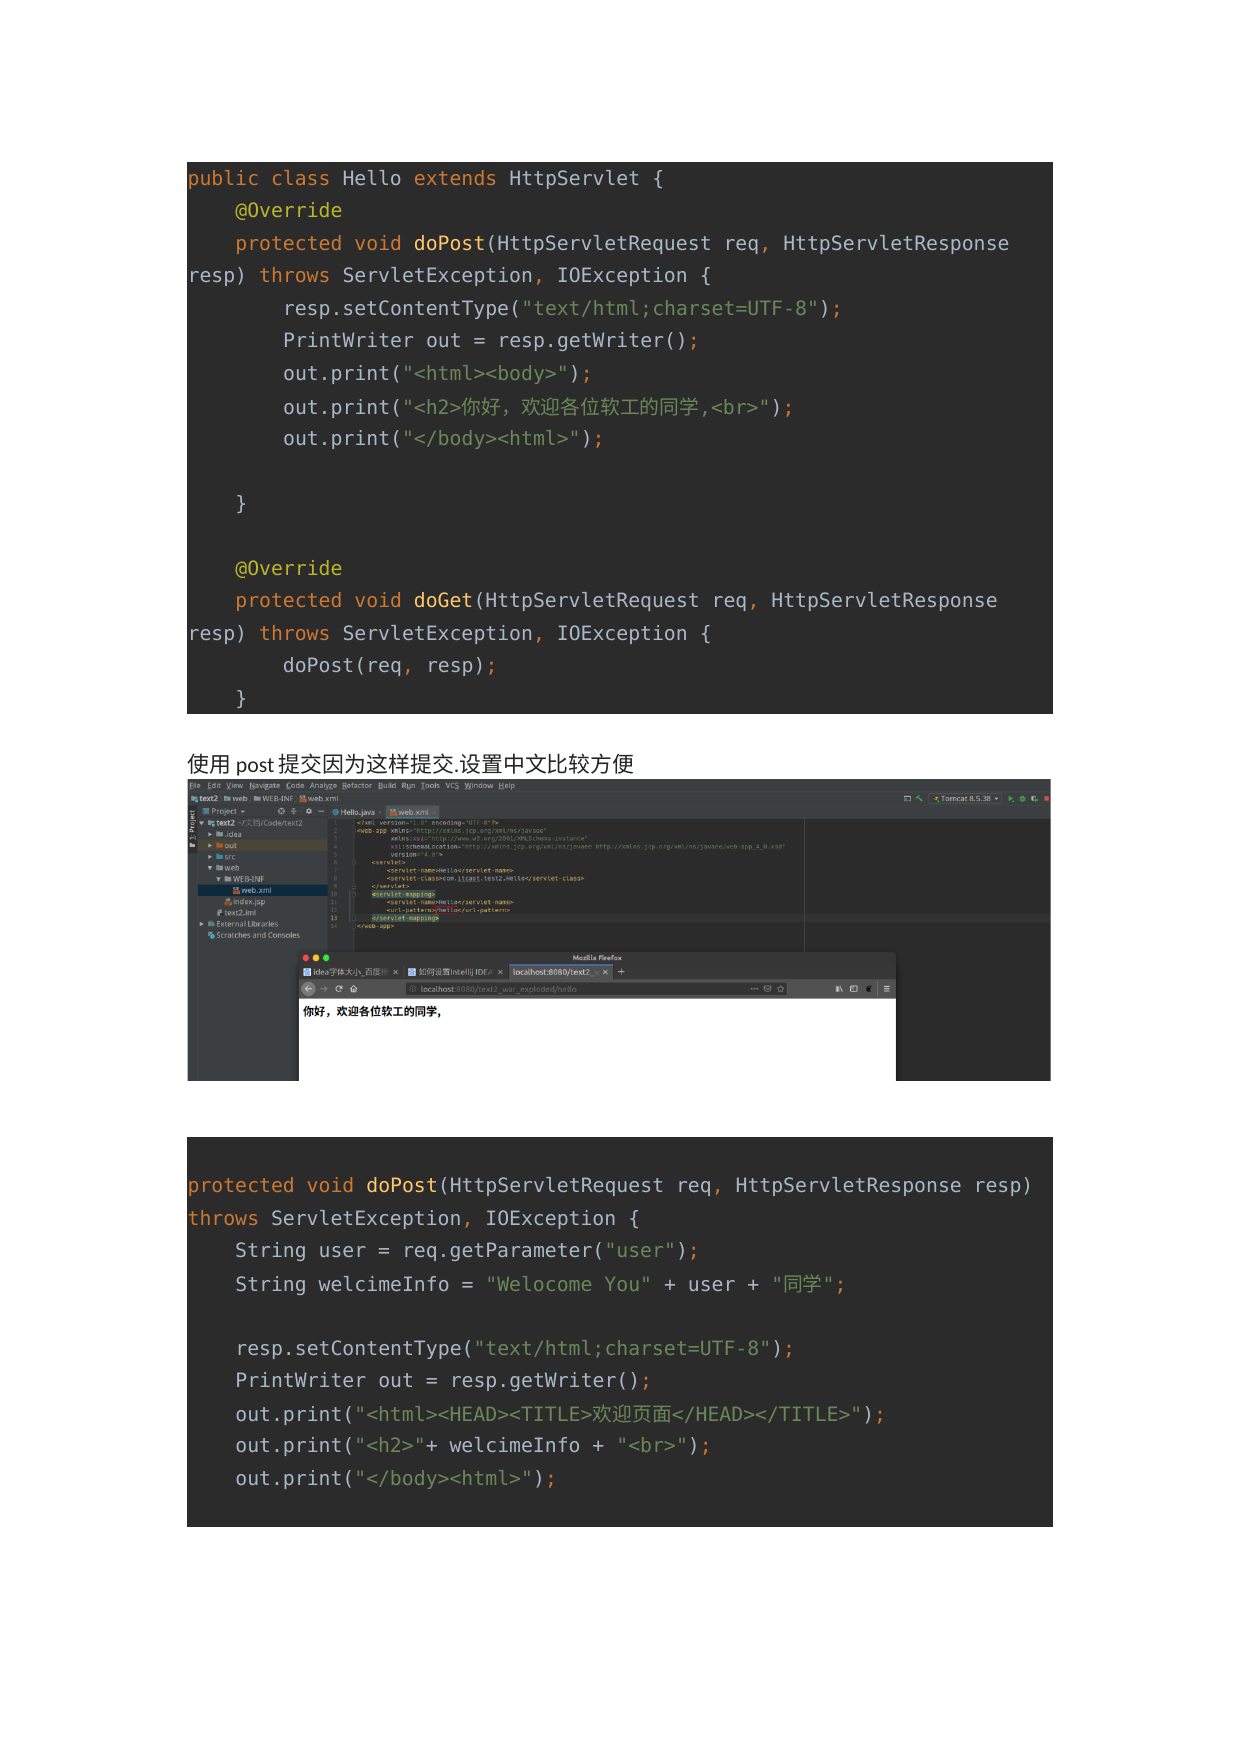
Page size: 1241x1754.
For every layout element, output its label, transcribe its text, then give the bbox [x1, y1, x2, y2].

text protected void doPost(HttpServletRequest req, HttpServletResponse resp) throws ServletException, IOException { String user = req.getParameter("user"); String welcimeInfo = "Welocome You" + user + "同学"; resp.setContentType("text/html;charset=UTF-8"); PrintWriter out = resp.getWriter(); out.print("<html><HEAD><TITLE>欢迎页面</HEAD></TITLE>"); out.print("<h2>"+ welcimeInfo + "<br>"); out.print("</body><html>"); [187, 1137, 1053, 1494]
text 使用post提交因为这样提交.设置中文比较方便 [187, 747, 1053, 779]
picture [187, 779, 1051, 1081]
text public class Hello extends HttpServlet { @Override protected void doPost(HttpServletRequest req, HttpServletResponse resp) throws ServletException, IOException { resp.setContentType("text/html;charset=UTF-8"); PrintWriter out = resp.getWriter(); out.print("<html><body>"); out.print("<h2>你好，欢迎各位软工的同学,<br>"); out.print("</body><html>"); } @Override protected void doGet(HttpServletRequest req, HttpServletResponse resp) throws ServletException, IOException { doPost(req, resp); } [187, 162, 1053, 714]
